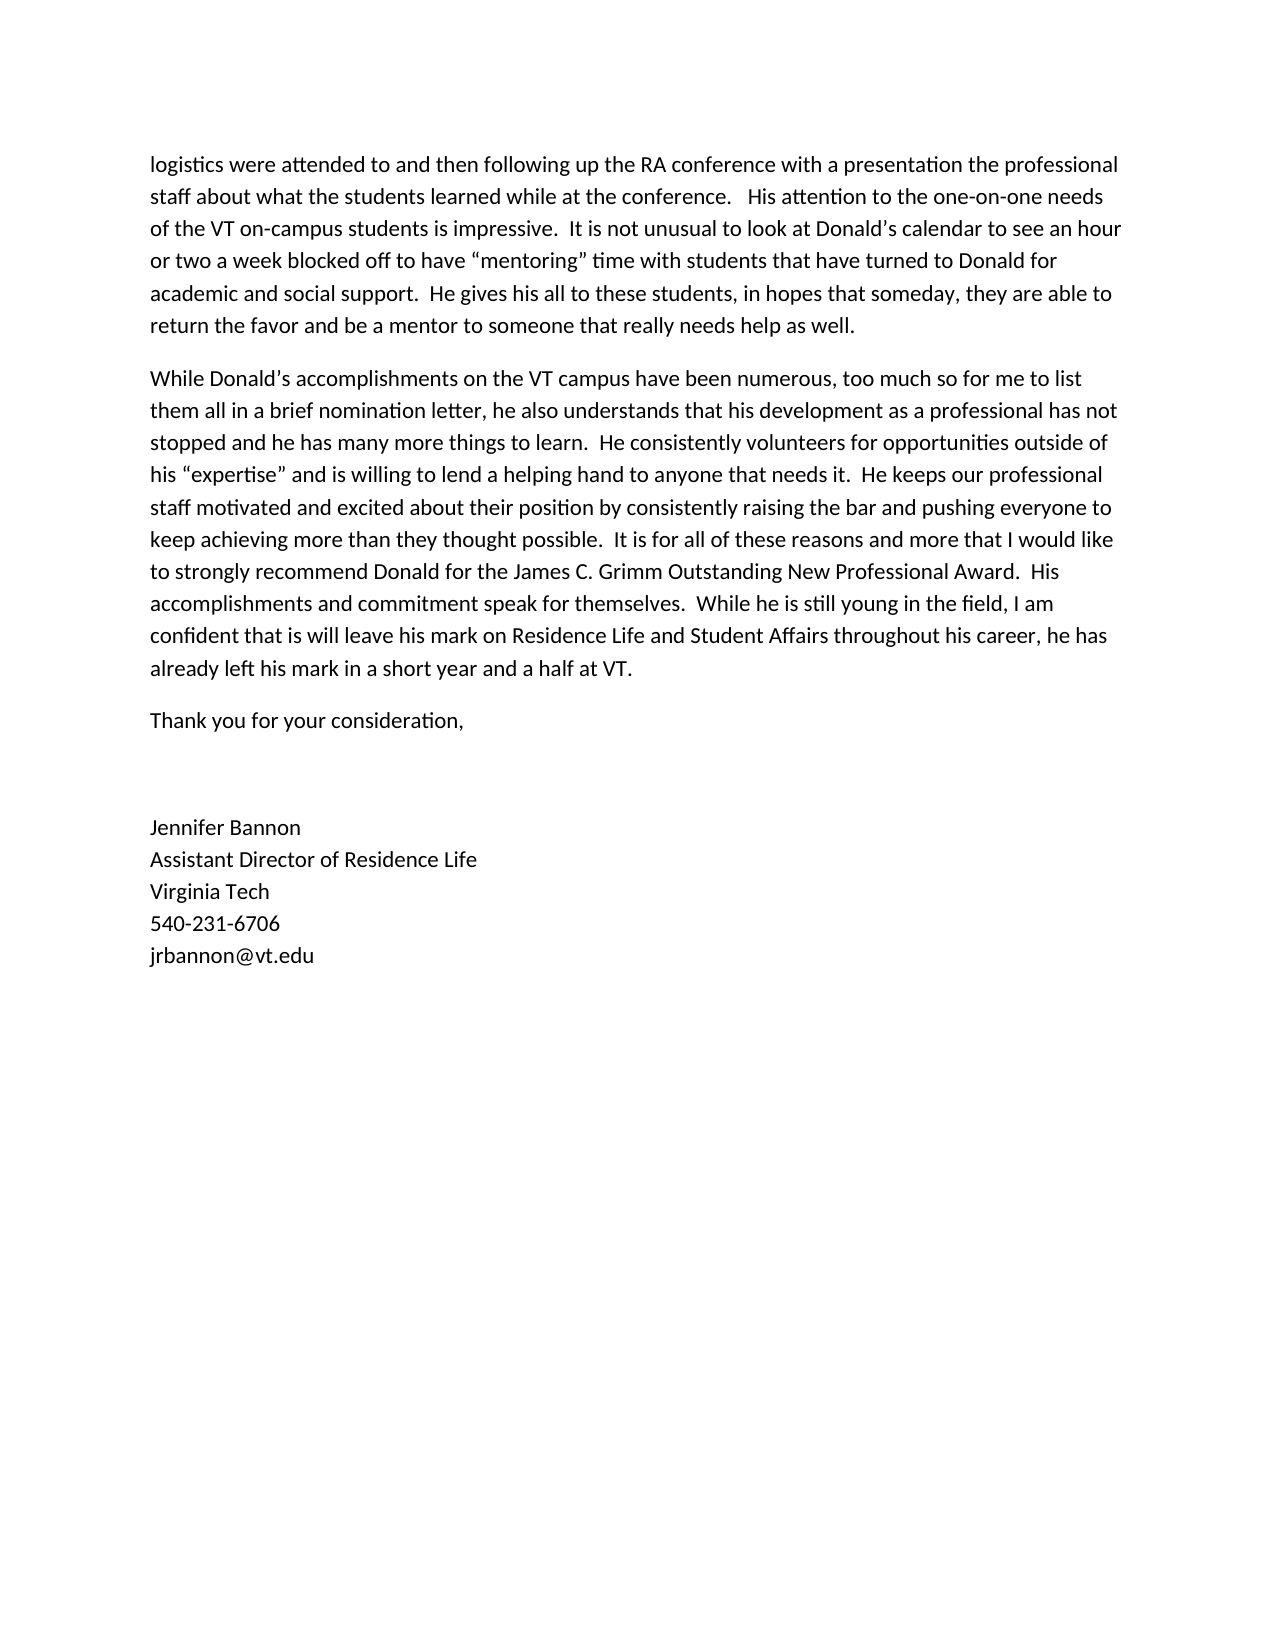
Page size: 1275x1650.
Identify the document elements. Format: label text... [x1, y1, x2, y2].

text Thank you for your consideration, [150, 707, 1125, 735]
text Jennifer Bannon Assistant Director of Residence Life Virginia Tech 540-231-6706 jrbannon@vt.edu [150, 813, 1125, 969]
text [150, 150, 1125, 339]
text While Donald’s accomplishments on the VT campus have been numerous, too much so for me to list them all in a brief nomination letter, he also understands that his development as a professional has not stopped and he has many more things to learn. He consistently volunteers for opportunities outside of his “expertise” and is willing to lend a helping hand to anyone that needs it. He keeps our professional staff motivated and excited about their position by consistently raising the bar and pushing everyone to keep achieving more than they thought possible. It is for all of these reasons and more that I would like to strongly recommend Donald for the James C. Grimm Outstanding New Professional Award. His accomplishments and commitment speak for themselves. While he is still young in the field, I am confident that is will leave his mark on Residence Life and Student Affairs throughout his career, he has already left his mark in a short year and a half at VT. [150, 364, 1125, 682]
